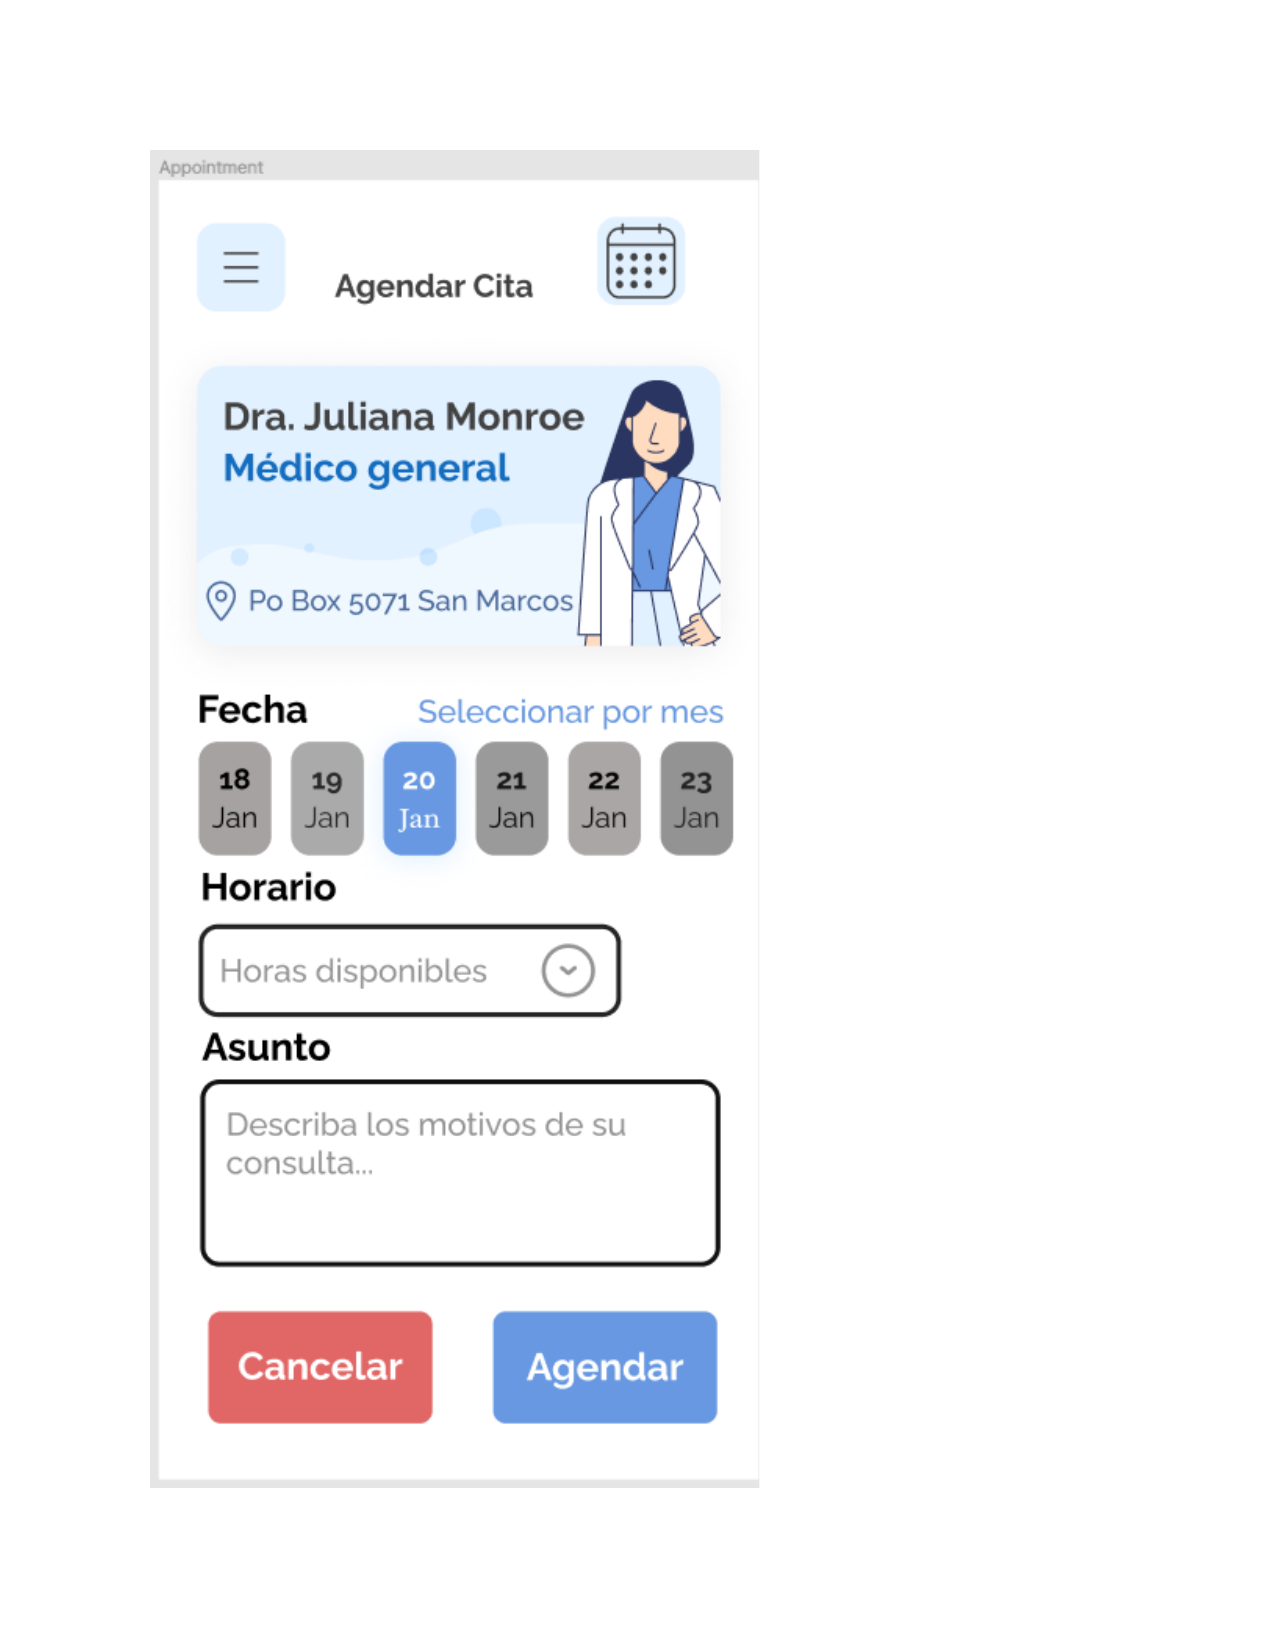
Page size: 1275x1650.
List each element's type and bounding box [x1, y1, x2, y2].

picture [150, 150, 760, 1488]
